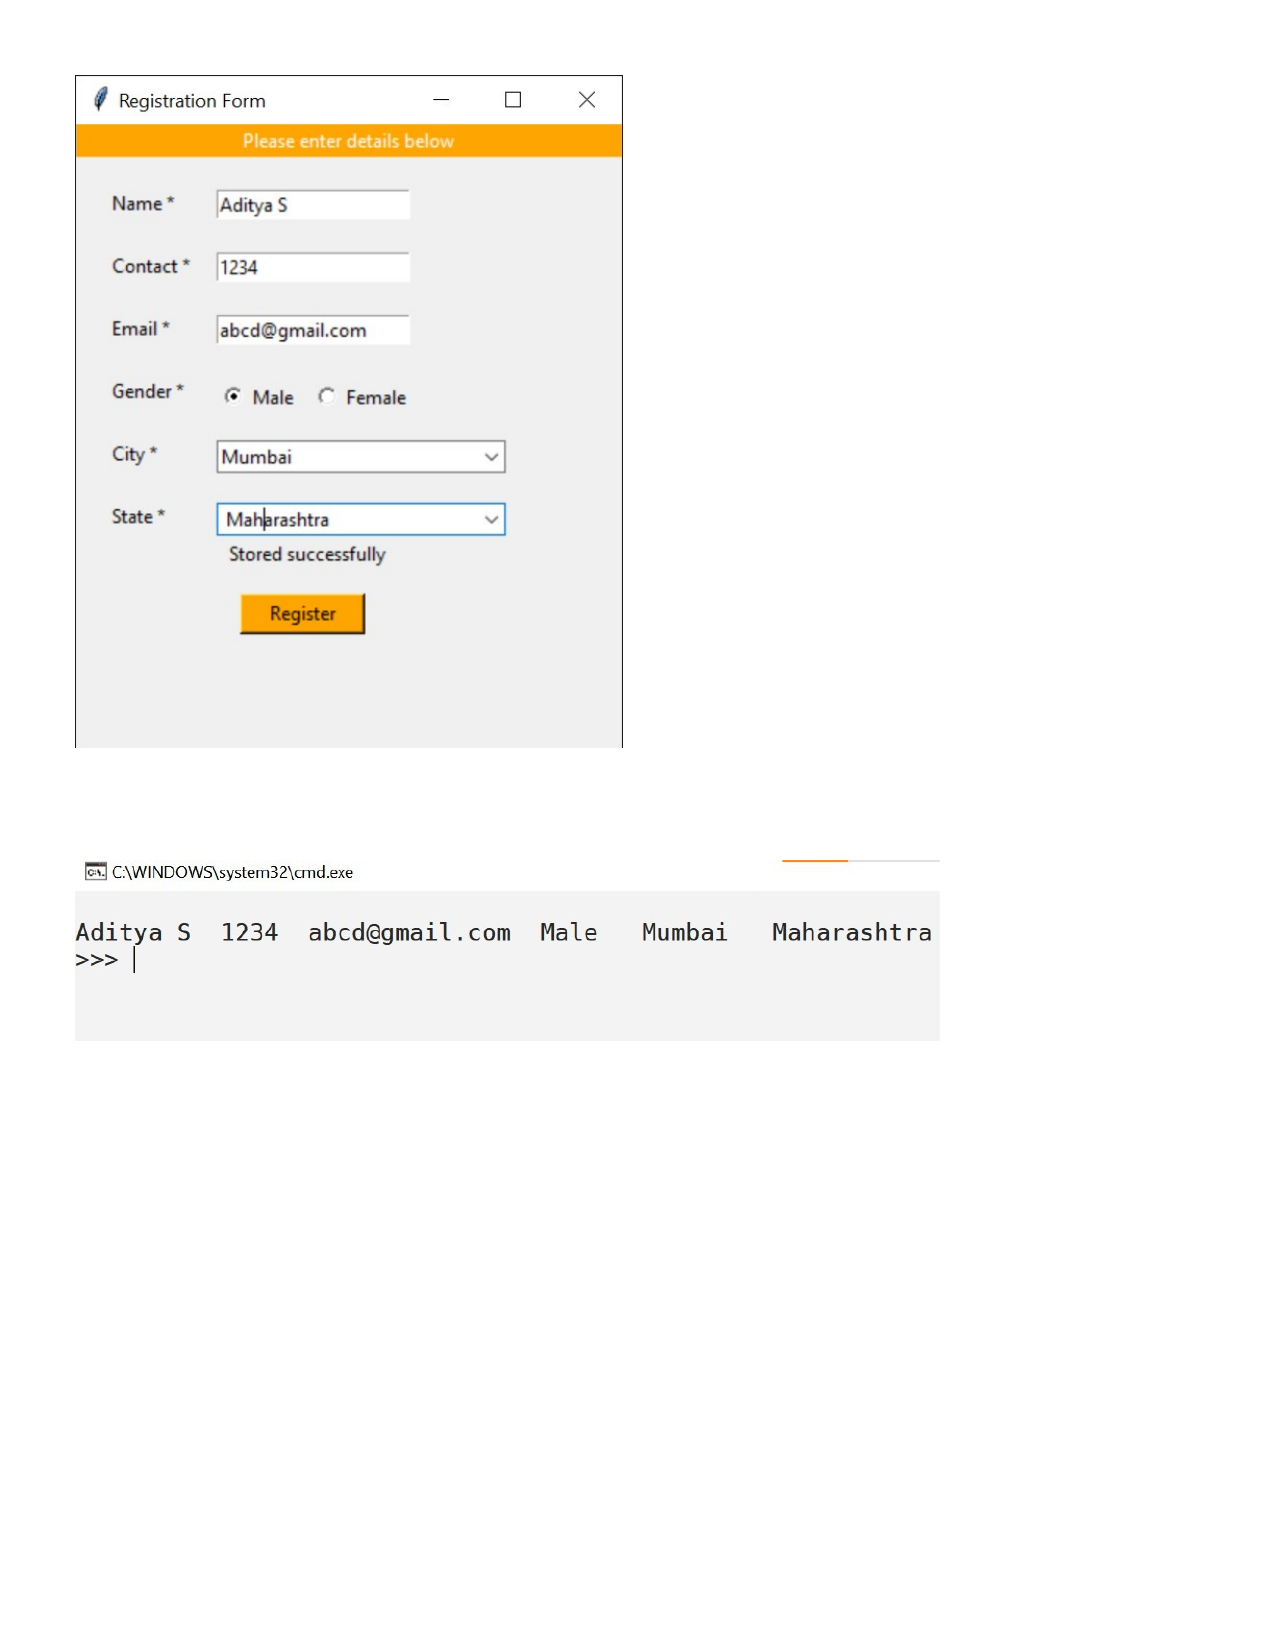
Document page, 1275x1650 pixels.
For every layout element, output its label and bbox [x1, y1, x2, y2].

picture [75, 860, 940, 1041]
picture [75, 75, 623, 748]
